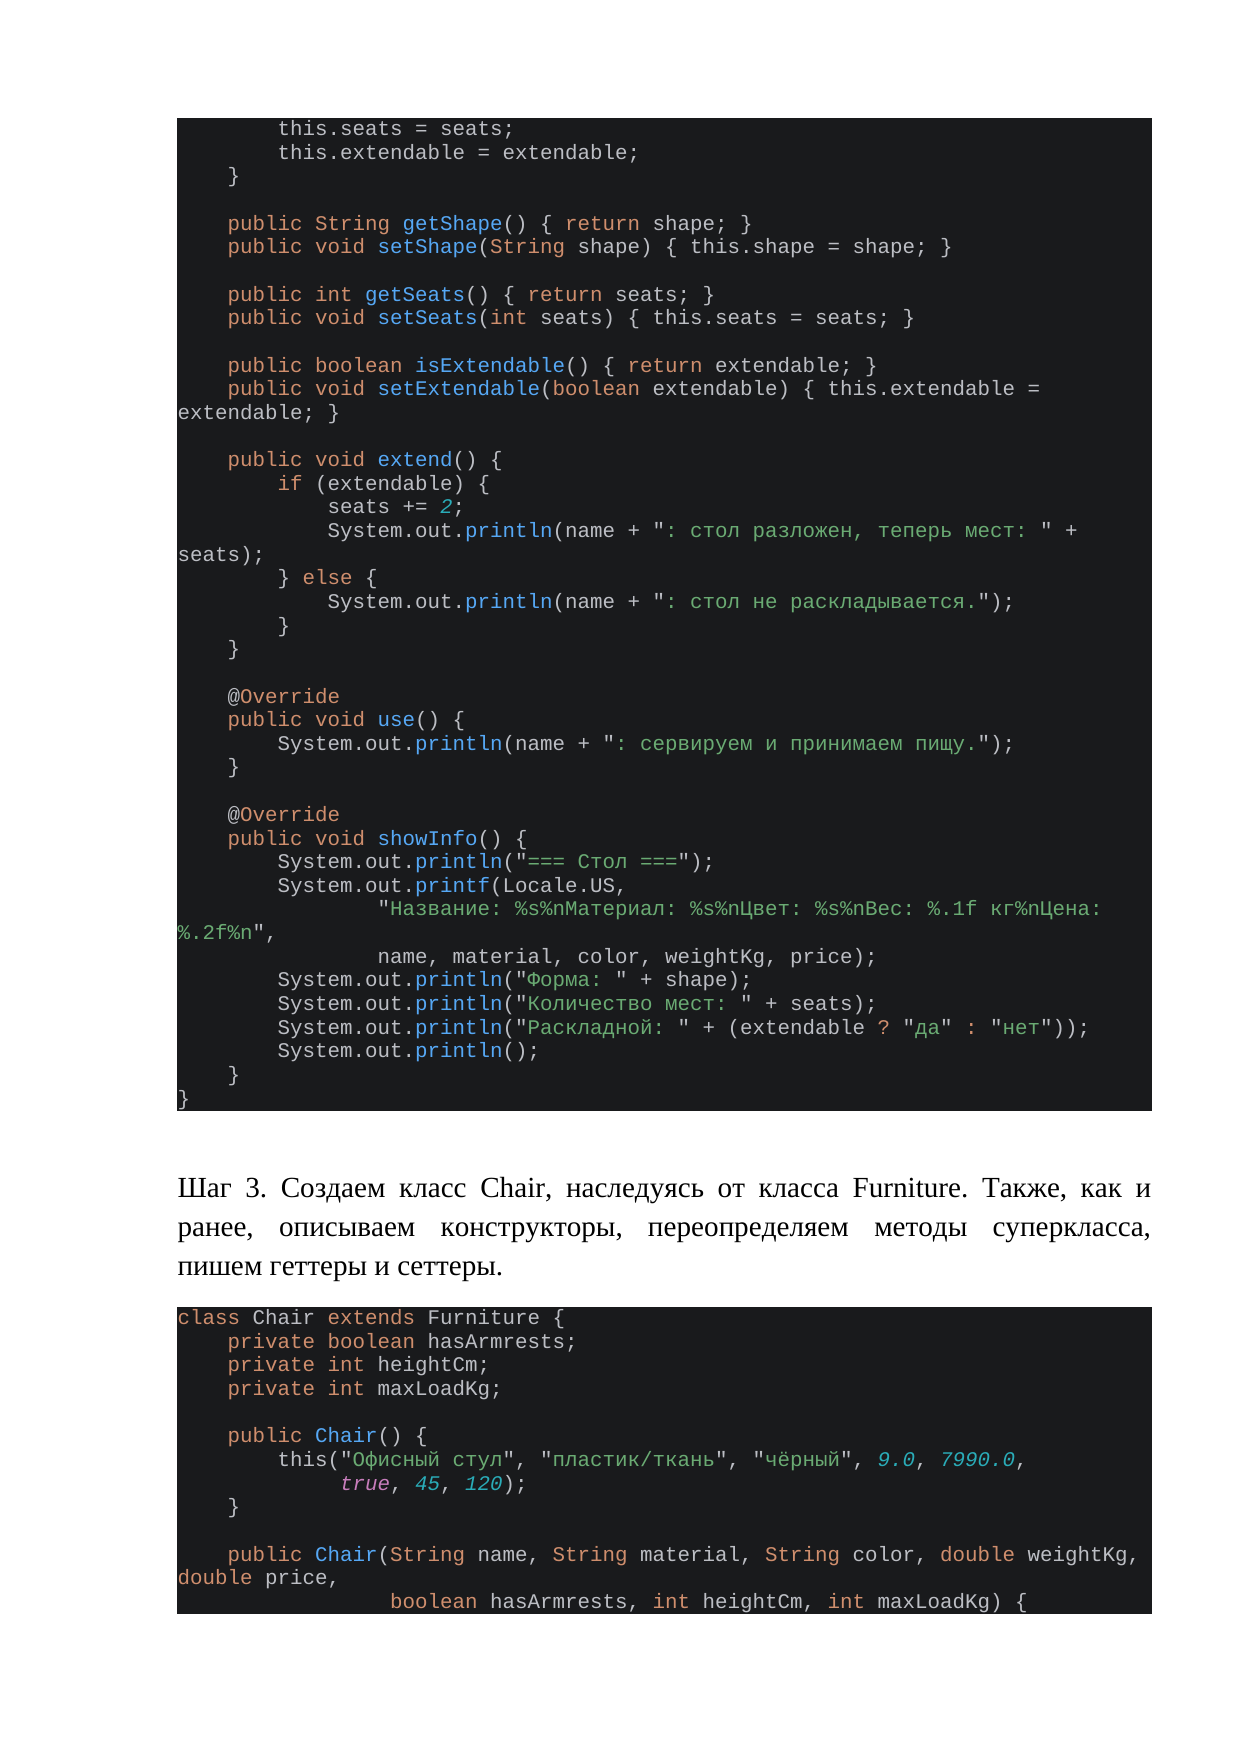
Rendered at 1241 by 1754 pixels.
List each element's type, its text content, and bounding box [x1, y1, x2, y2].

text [177, 118, 1152, 1111]
text Шаг 3. Создаем класс Chair, наследуясь от класса Furniture. Также, как и ранее, описываем конструкторы, переопределяем методы суперкласса, пишем геттеры и сеттеры. [177, 1171, 1152, 1281]
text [177, 1307, 1152, 1614]
